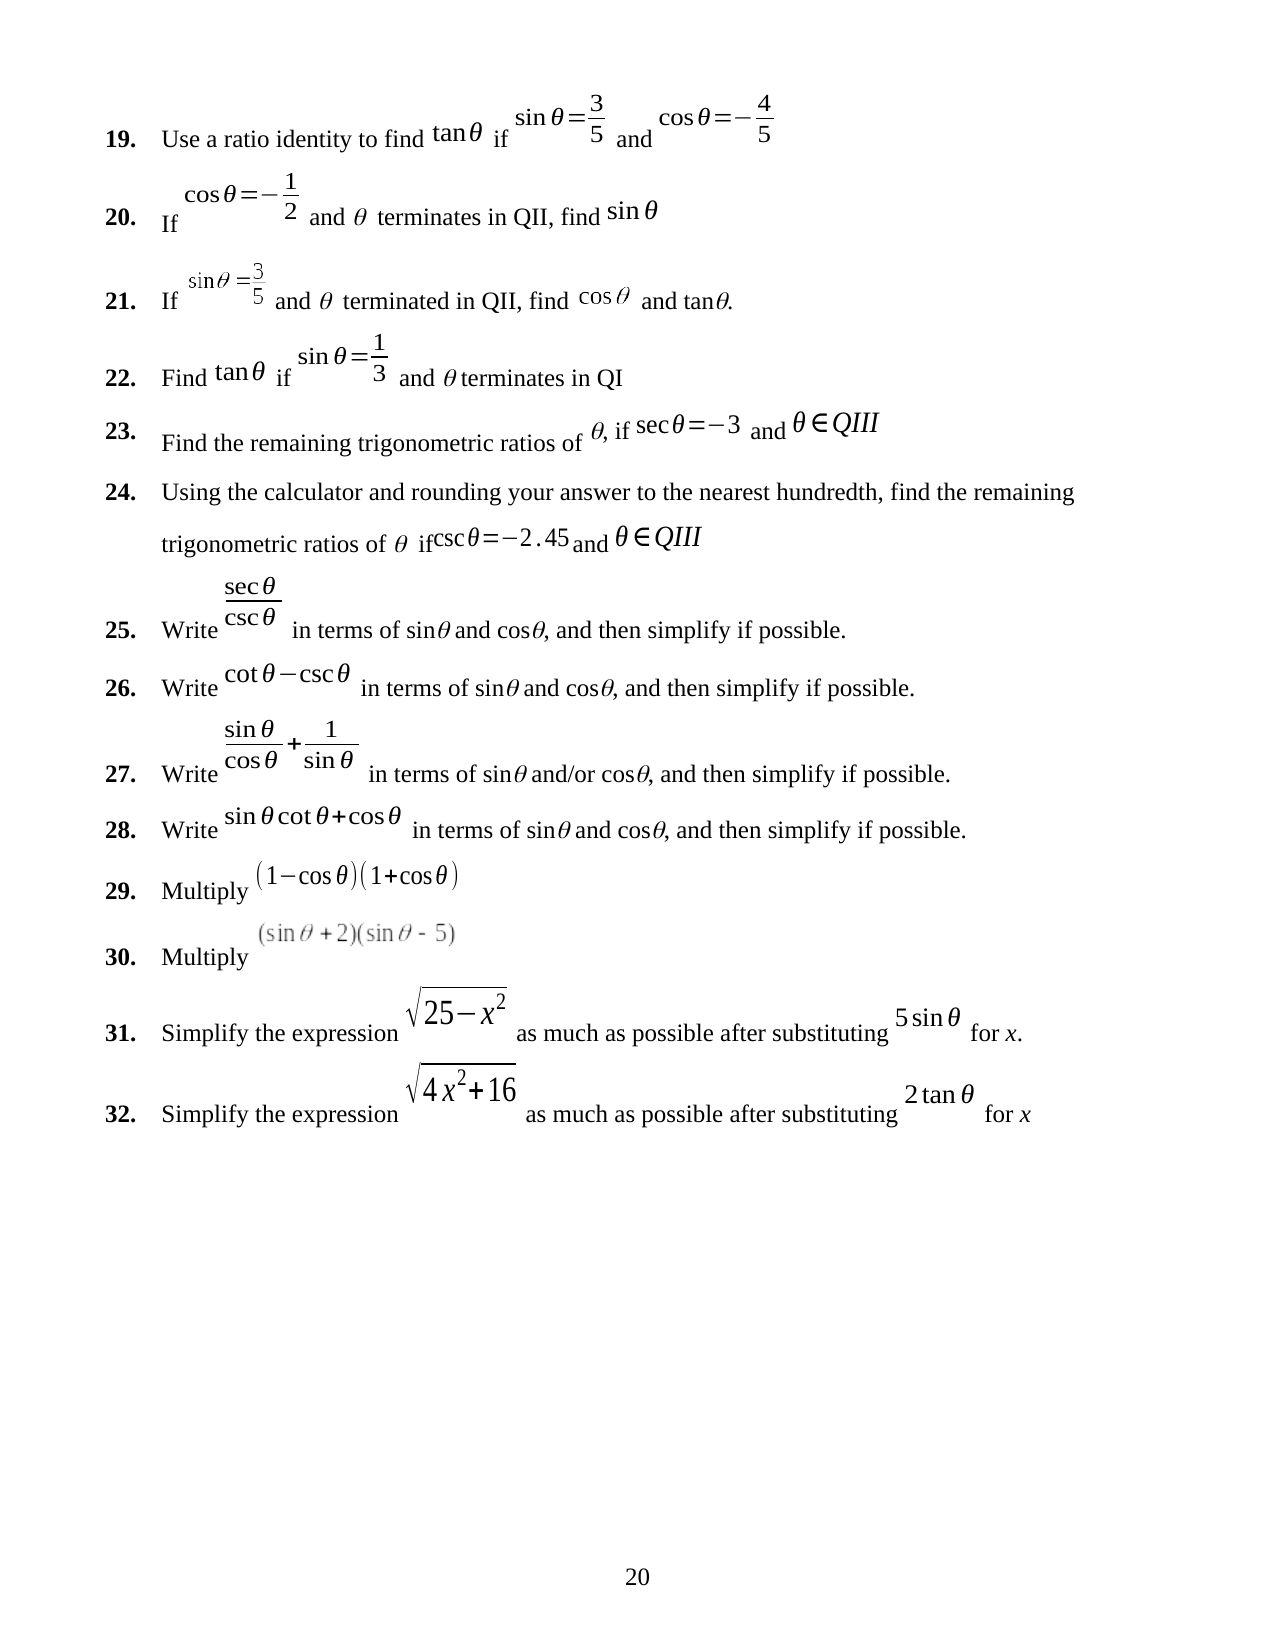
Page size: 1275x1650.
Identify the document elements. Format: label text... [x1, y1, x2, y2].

list Multiply [105, 859, 1170, 905]
list Simplify the expression as much as possible after substituting for x [105, 1061, 1170, 1128]
list Write in terms of sin and cos, and then simplify if possible. [105, 802, 1170, 844]
list Find the remaining trigonometric ratios of , if and [105, 406, 1170, 457]
list Use a ratio identity to find if and [105, 90, 1170, 153]
list Find if and terminates in QI [105, 329, 1170, 392]
list Multiply [105, 919, 1170, 970]
list Write in terms of sin and/or cos, and then simplify if possible. [105, 716, 1170, 788]
list Using the calculator and rounding your answer to the nearest hundredth, find the remaining trigonometric ratios of ifand [105, 477, 1170, 558]
list Simplify the expression as much as possible after substituting for x. [105, 985, 1170, 1047]
list If and terminates in QII, find [105, 168, 1170, 238]
list If and terminated in QII, find and tan. [105, 256, 1170, 314]
list Write in terms of sin and cos, and then simplify if possible. [105, 573, 1170, 644]
list Write in terms of sin and cos, and then simplify if possible. [105, 659, 1170, 702]
